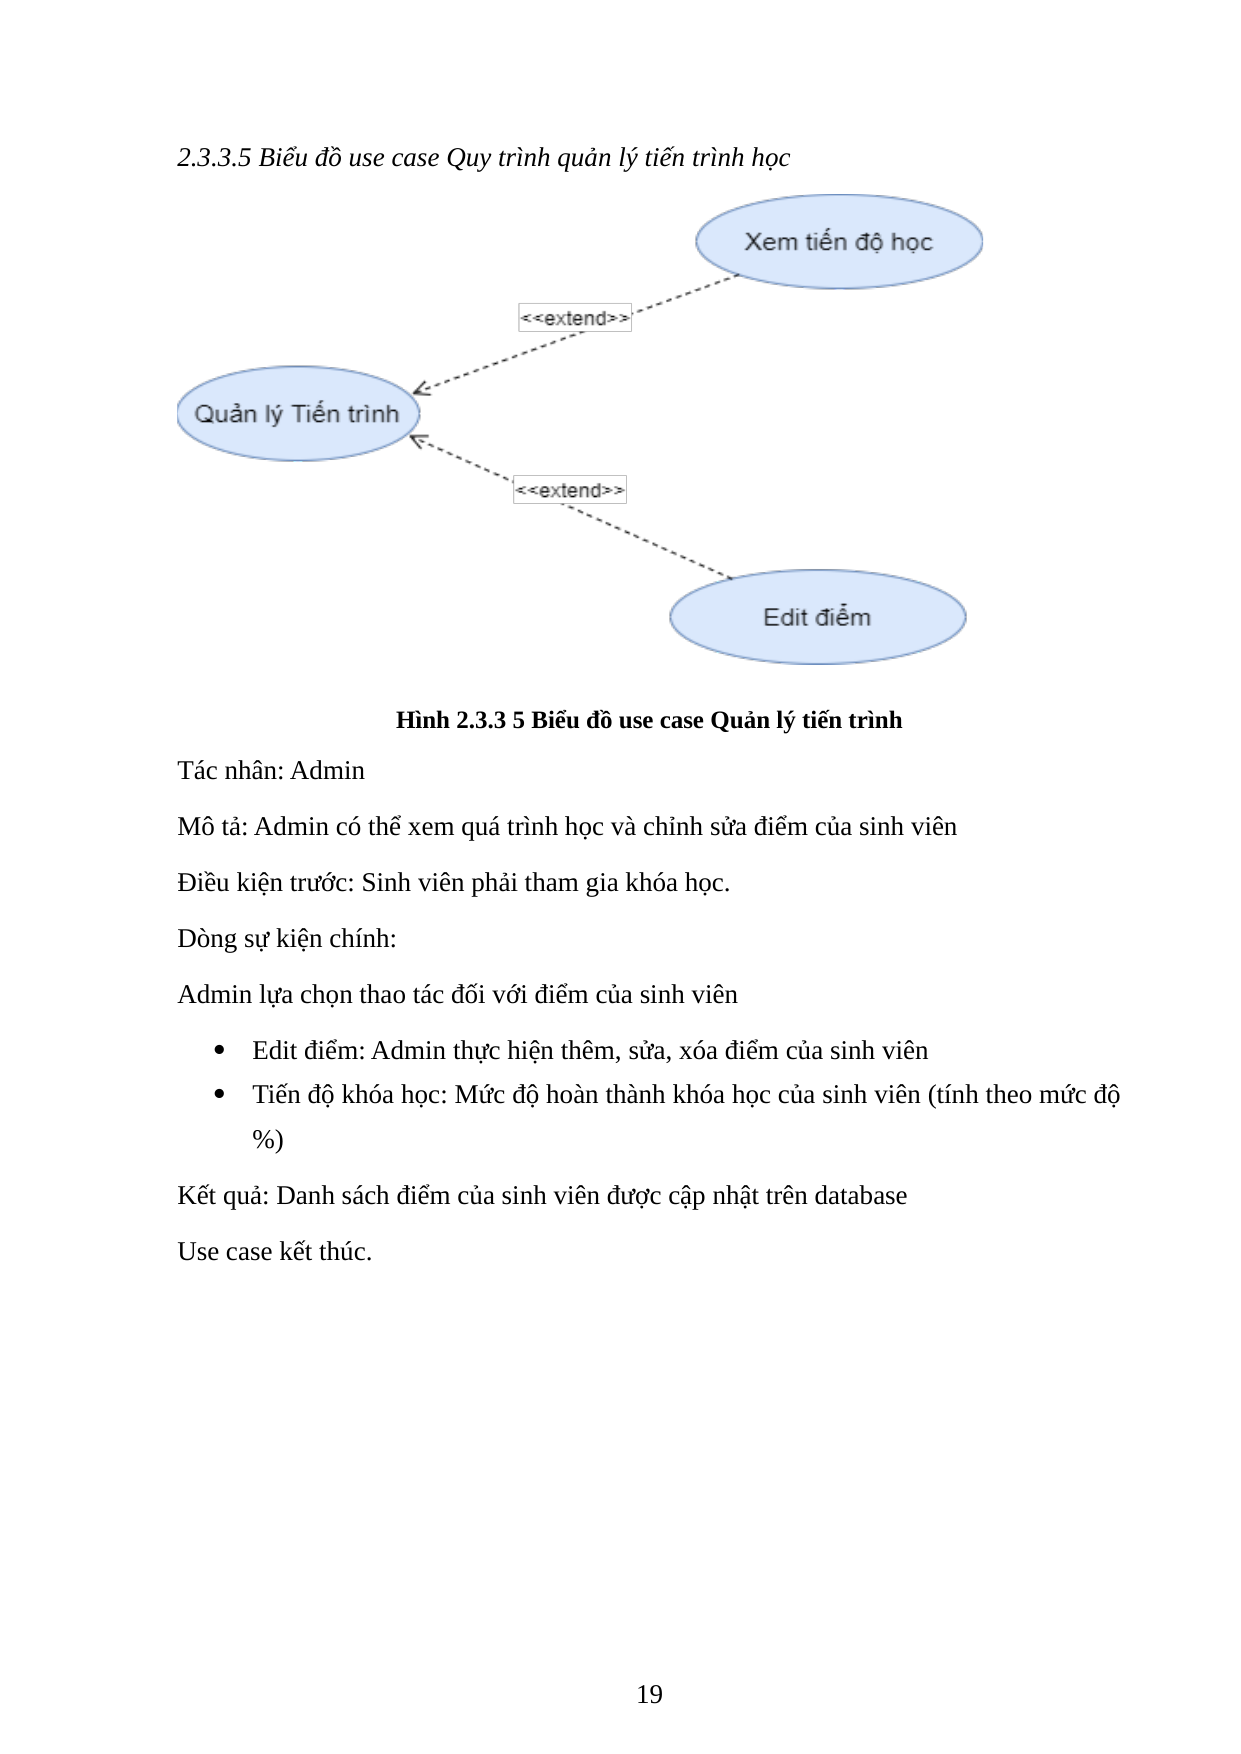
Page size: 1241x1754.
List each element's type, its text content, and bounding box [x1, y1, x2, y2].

text Use case kết thúc. [177, 1232, 1122, 1270]
text Dòng sự kiện chính: [177, 919, 1122, 957]
list Edit điểm: Admin thực hiện thêm, sửa, xóa điểm của sinh viên [214, 1031, 1122, 1069]
list Tiến độ khóa học: Mức độ hoàn thành khóa học của sinh viên (tính theo mức độ %) [214, 1075, 1122, 1158]
text Tác nhân: Admin [177, 751, 1122, 788]
text Hình 2.3.3 5 Biểu đồ use case Quản lý tiến trình [177, 701, 1122, 738]
picture [177, 194, 984, 665]
text Kết quả: Danh sách điểm của sinh viên được cập nhật trên database [177, 1176, 1122, 1214]
subtitle Biểu đồ use case Quy trình quản lý tiến trình học [177, 138, 1122, 176]
text Điều kiện trước: Sinh viên phải tham gia khóa học. [177, 863, 1122, 900]
text Admin lựa chọn thao tác đối với điểm của sinh viên [177, 975, 1122, 1013]
text Mô tả: Admin có thể xem quá trình học và chỉnh sửa điểm của sinh viên [177, 807, 1122, 844]
